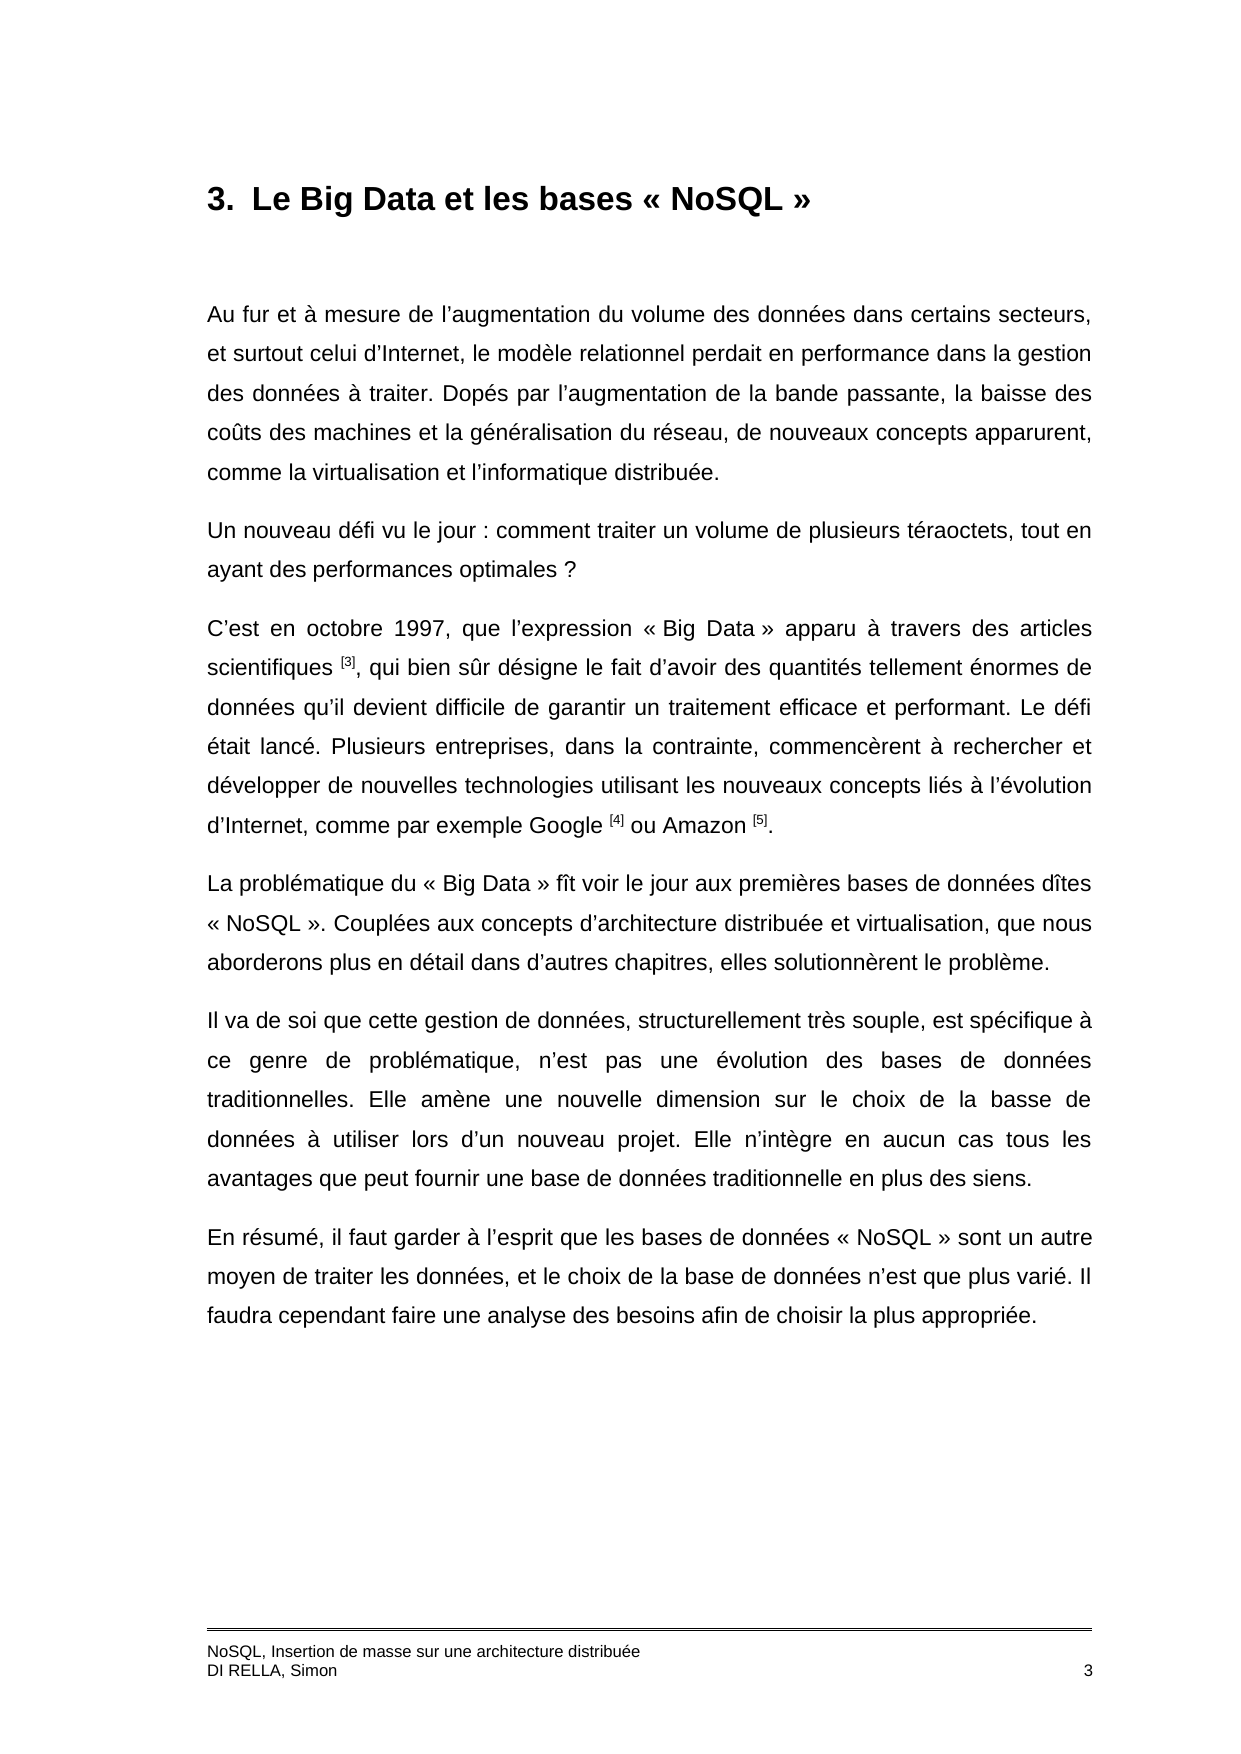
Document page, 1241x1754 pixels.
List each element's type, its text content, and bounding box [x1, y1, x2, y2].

text La problématique du « Big Data » fît voir le jour aux premières bases de données dîtes « NoSQL ». Couplées aux concepts d’architecture distribuée et virtualisation, que nous aborderons plus en détail dans d’autres chapitres, elles solutionnèrent le problème. [207, 870, 1092, 975]
text En résumé, il faut garder à l’esprit que les bases de données « NoSQL » sont un autre moyen de traiter les données, et le choix de la base de données n’est que plus varié. Il faudra cependant faire une analyse des besoins afin de choisir la plus appropriée. [207, 1223, 1092, 1329]
text C’est en octobre 1997, que l’expression « Big Data » apparu à travers des articles scientifiques [3], qui bien sûr désigne le fait d’avoir des quantités tellement énormes de données qu’il devient difficile de garantir un traitement efficace et performant. Le défi était lancé. Plusieurs entreprises, dans la contrainte, commencèrent à rechercher et développer de nouvelles technologies utilisant les nouveaux concepts liés à l’évolution d’Internet, comme par exemple Google [4] ou Amazon [5]. [207, 614, 1092, 838]
text Au fur et à mesure de l’augmentation du volume des données dans certains secteurs, et surtout celui d’Internet, le modèle relationnel perdait en performance dans la gestion des données à traiter. Dopés par l’augmentation de la bande passante, la baisse des coûts des machines et la généralisation du réseau, de nouveaux concepts apparurent, comme la virtualisation et l’informatique distribuée. [207, 301, 1092, 485]
text Un nouveau défi vu le jour : comment traiter un volume de plusieurs téraoctets, tout en ayant des performances optimales ? [207, 517, 1092, 583]
text Il va de soi que cette gestion de données, structurellement très souple, est spécifique à ce genre de problématique, n’est pas une évolution des bases de données traditionnelles. Elle amène une nouvelle dimension sur le choix de la basse de données à utiliser lors d’un nouveau projet. Elle n’intègre en aucun cas tous les avantages que peut fournir une base de données traditionnelle en plus des siens. [207, 1007, 1092, 1192]
subtitle Le Big Data et les bases « NoSQL » [207, 179, 1092, 217]
